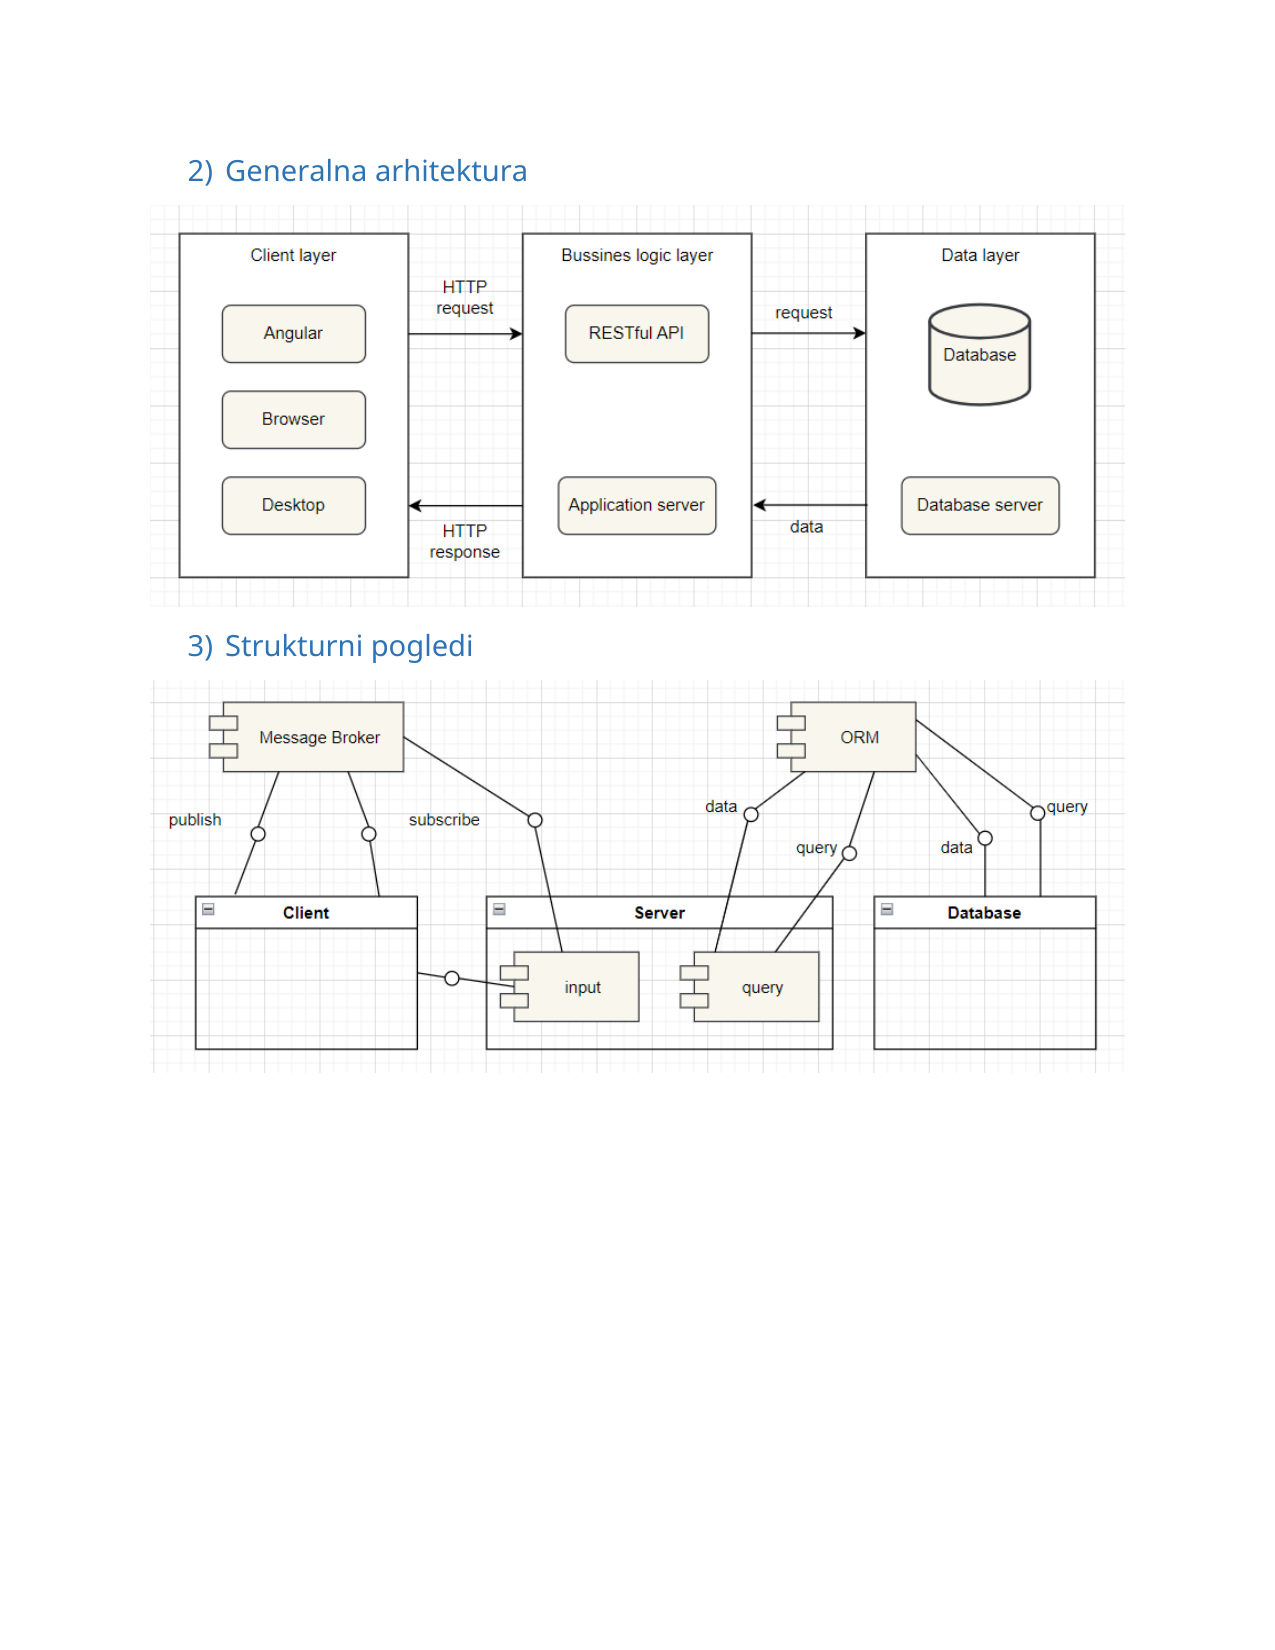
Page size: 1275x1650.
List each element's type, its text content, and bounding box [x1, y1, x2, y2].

subtitle Generalna arhitektura [187, 150, 1125, 190]
picture [150, 680, 1125, 1073]
subtitle Strukturni pogledi [187, 625, 1125, 665]
picture [150, 205, 1125, 607]
